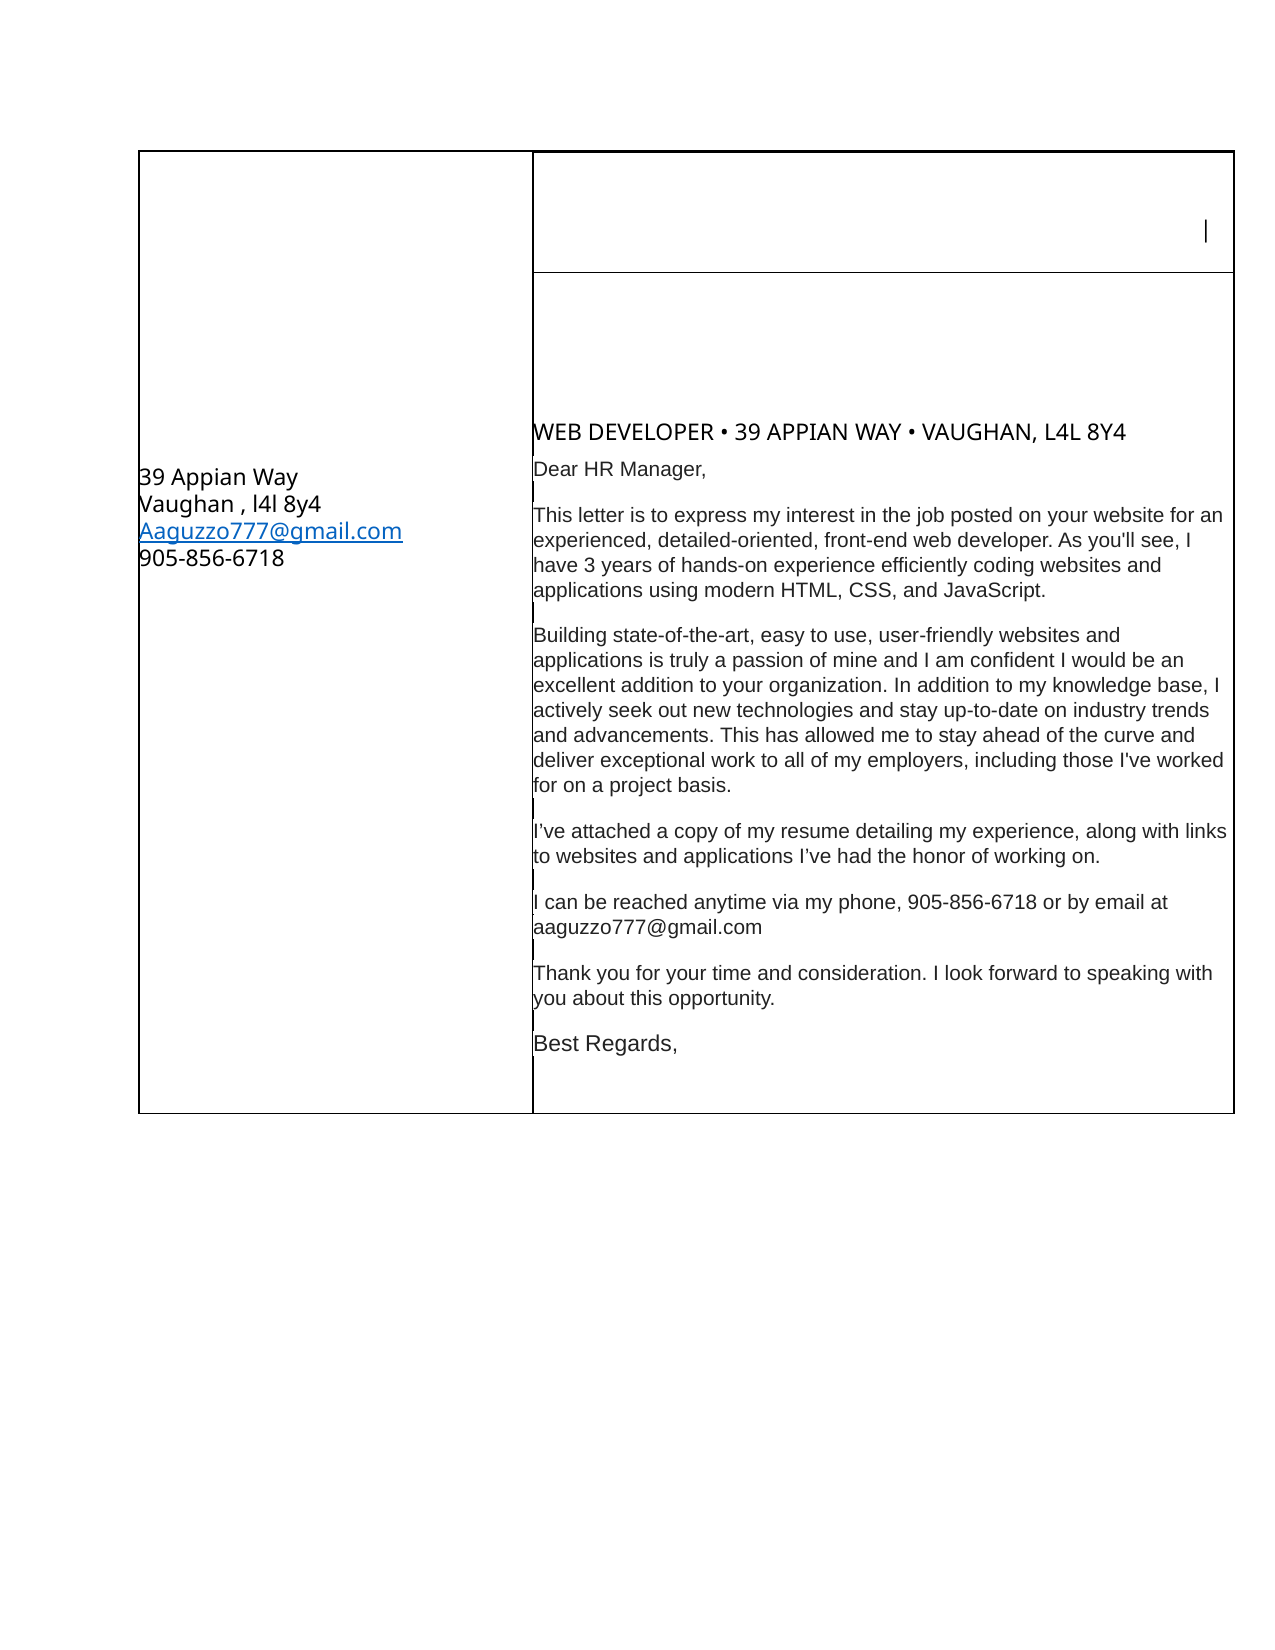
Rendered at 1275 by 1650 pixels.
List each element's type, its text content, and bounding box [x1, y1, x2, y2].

table_header 39 Appian Way Vaughan , l4l 8y4 Aaguzzo777@gmail.com 905-856-6718 [140, 152, 532, 1112]
table_header Web Developer • 39 Appian Way • vaughan, l4l 8y4 Dear HR Manager, This letter is to express my interest in the job posted on your website for an experienced, detailed-oriented, front-end web developer. As you'll see, I have 3 years of hands-on experience efficiently coding websites and applications using modern HTML, CSS, and JavaScript. Building state-of-the-art, easy to use, user-friendly websites and applications is truly a passion of mine and I am confident I would be an excellent addition to your organization. In addition to my knowledge base, I actively seek out new technologies and stay up-to-date on industry trends and advancements. This has allowed me to stay ahead of the curve and deliver exceptional work to all of my employers, including those I've worked for on a project basis. I’ve attached a copy of my resume detailing my experience, along with links to websites and applications I’ve had the honor of working on. I can be reached anytime via my phone, 905-856-6718 or by email at aaguzzo777@gmail.com Thank you for your time and consideration. I look forward to speaking with you about this opportunity. Best Regards, [534, 273, 1233, 1112]
